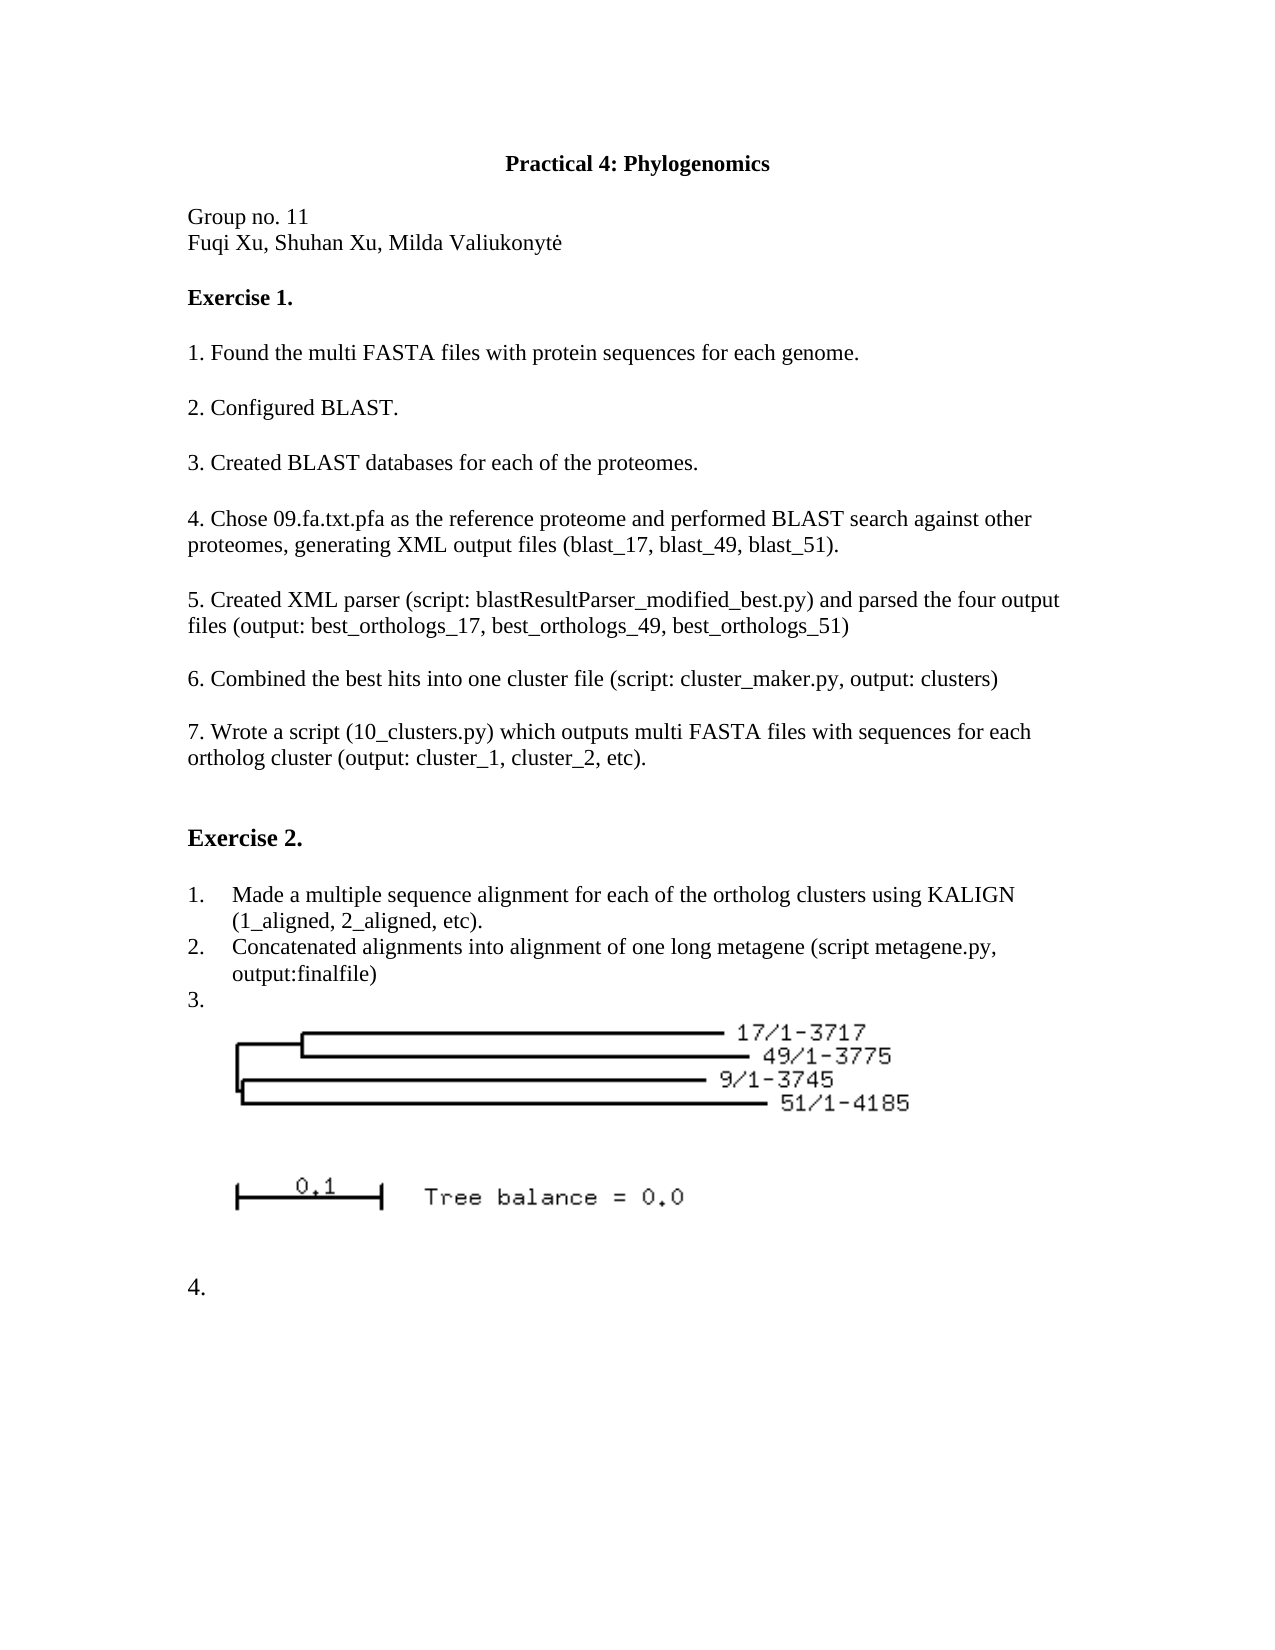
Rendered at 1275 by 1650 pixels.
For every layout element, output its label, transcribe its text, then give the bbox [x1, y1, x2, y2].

text 2. Configured BLAST. [187, 394, 1087, 421]
text Exercise 2. [187, 823, 1087, 852]
text 6. Combined the best hits into one cluster file (script: cluster_maker.py, output: clusters) [187, 665, 1087, 691]
text 3. Created BLAST databases for each of the proteomes. [187, 449, 1087, 476]
picture [225, 1012, 934, 1243]
list Made a multiple sequence alignment for each of the ortholog clusters using KALIGN (1_aligned, 2_aligned, etc). [187, 881, 1087, 933]
text Exercise 1. [187, 284, 1087, 311]
text 4. Chose 09.fa.txt.pfa as the reference proteome and performed BLAST search against other proteomes, generating XML output files (blast_17, blast_49, blast_51). [187, 504, 1087, 557]
text 5. Created XML parser (script: blastResultParser_modified_best.py) and parsed the four output files (output: best_orthologs_17, best_orthologs_49, best_orthologs_51) [187, 586, 1087, 639]
text Practical 4: Phylogenomics [187, 150, 1087, 176]
text 4. [187, 1272, 1087, 1301]
text Group no. 11 [187, 203, 1087, 229]
text 7. Wrote a script (10_clusters.py) which outputs multi FASTA files with sequences for each ortholog cluster (output: cluster_1, cluster_2, etc). [187, 718, 1087, 771]
text Fuqi Xu, Shuhan Xu, Milda Valiukonytė [187, 229, 1087, 255]
list Concatenated alignments into alignment of one long metagene (script metagene.py, output:finalfile) [187, 933, 1087, 986]
text 1. Found the multi FASTA files with protein sequences for each genome. [187, 339, 1087, 366]
